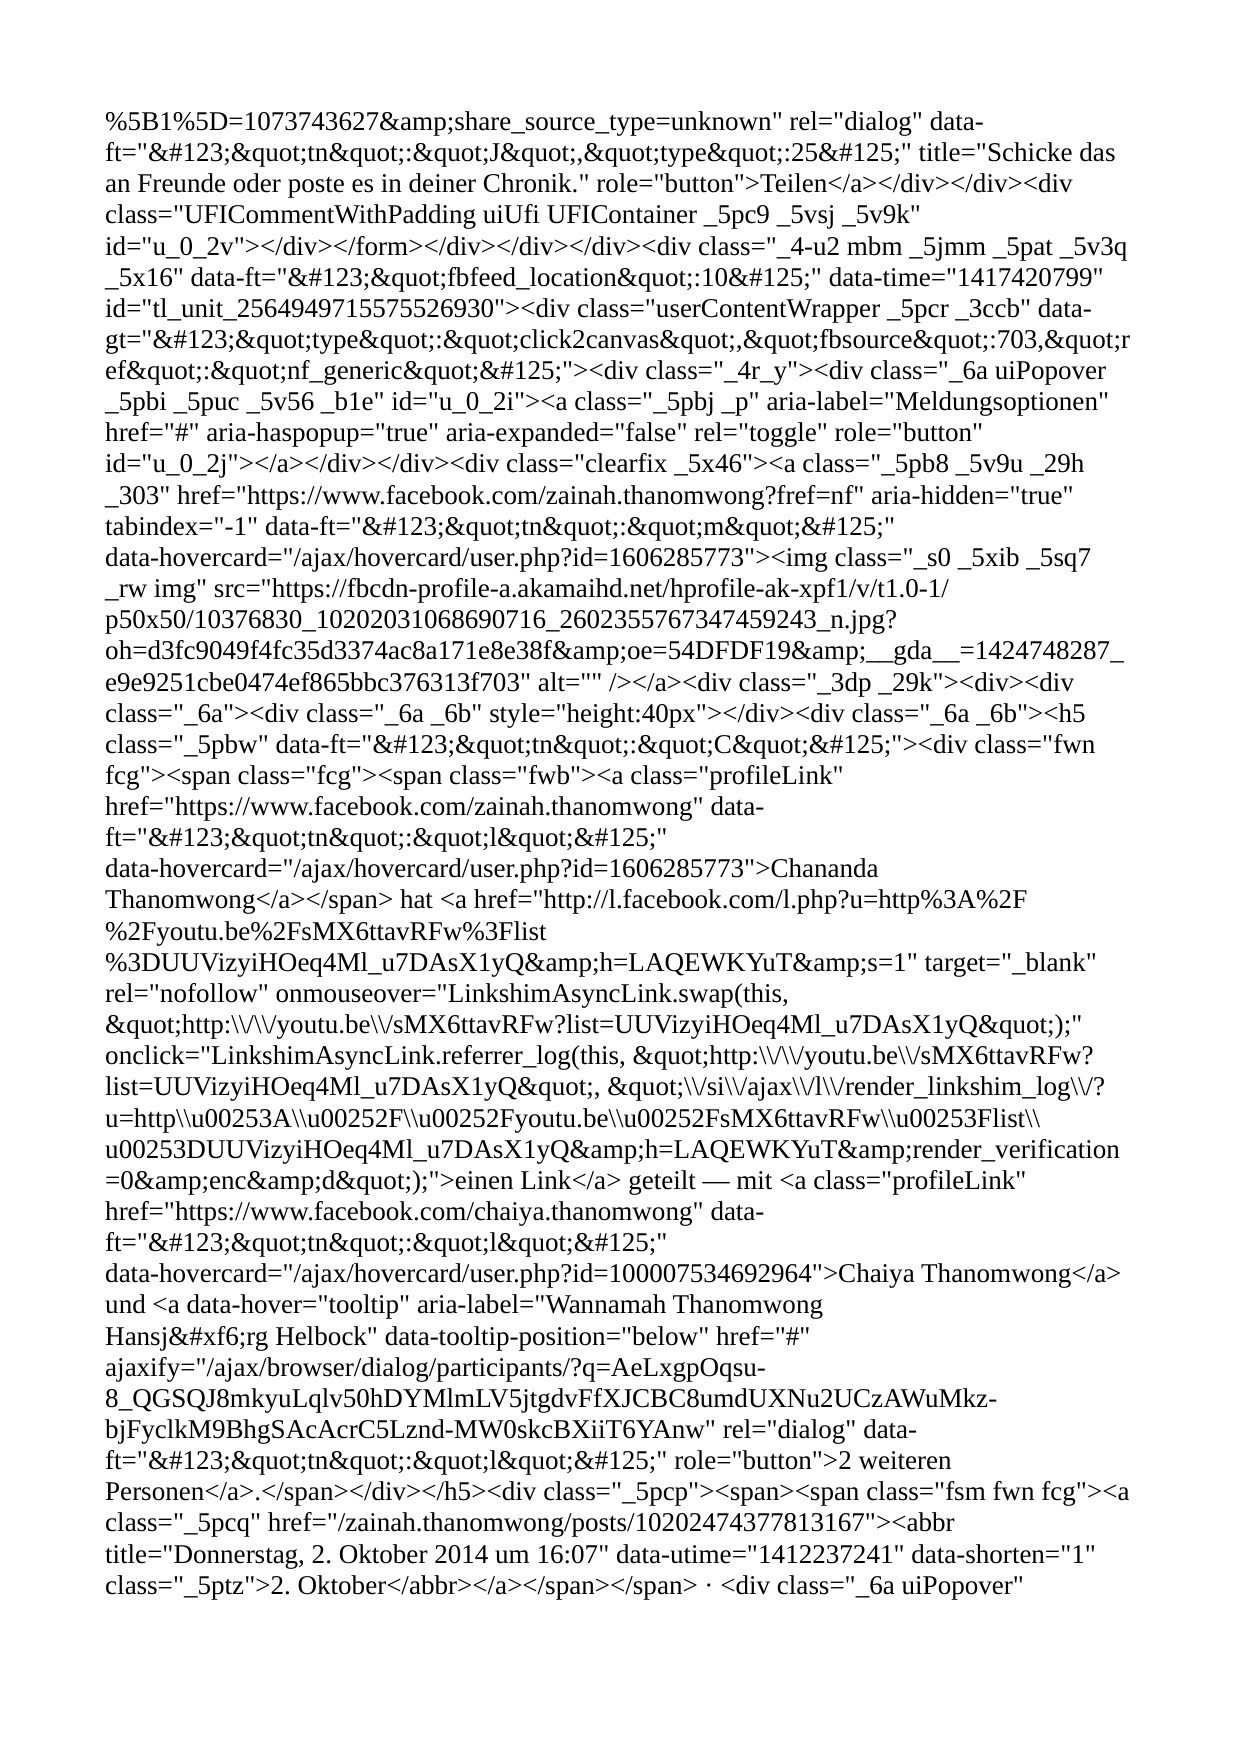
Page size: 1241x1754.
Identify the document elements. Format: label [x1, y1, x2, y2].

text [105, 105, 1135, 1413]
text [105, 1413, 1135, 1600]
